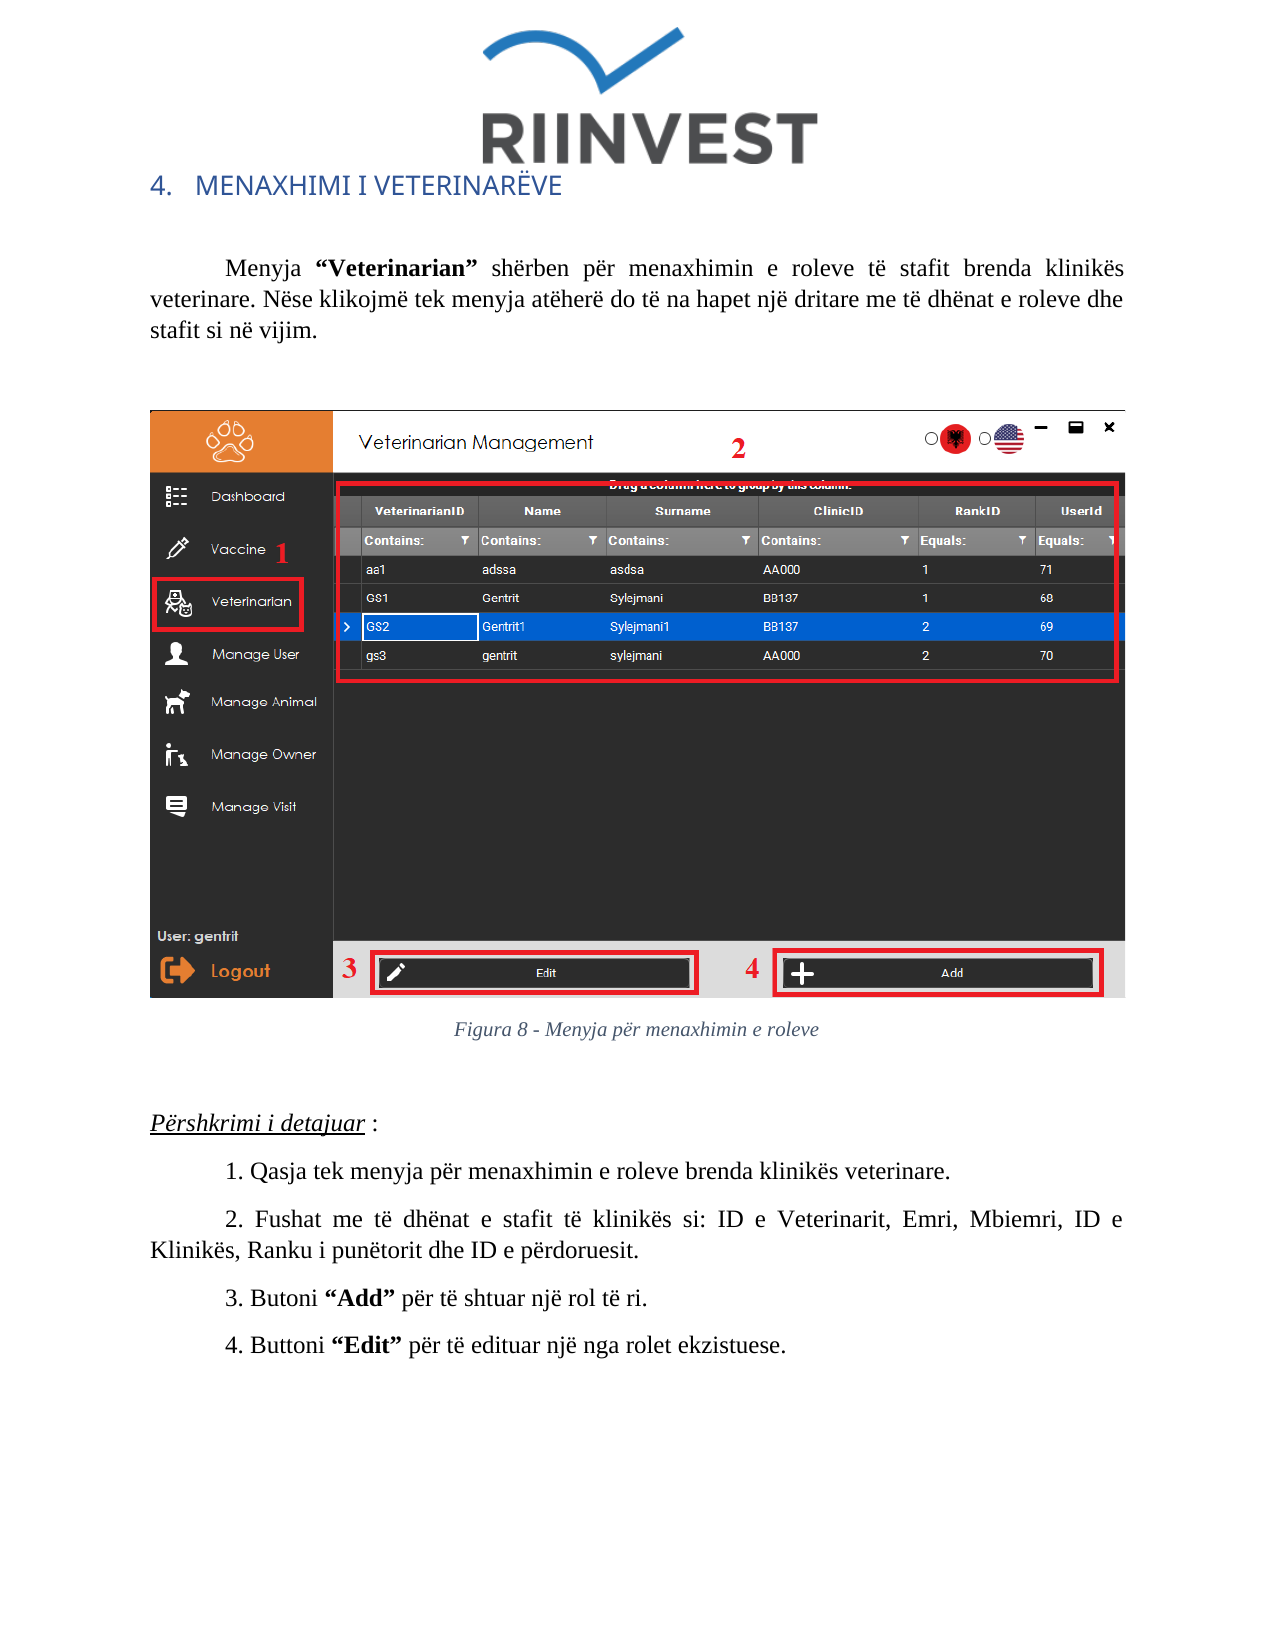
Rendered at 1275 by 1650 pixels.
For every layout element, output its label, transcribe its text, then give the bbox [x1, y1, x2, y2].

picture [482, 27, 818, 150]
text Figura 8 - Menyja për menaxhimin e roleve [150, 1017, 1125, 1041]
text 1. Qasja tek menyja për menaxhimin e roleve brenda klinikës veterinare. [150, 1156, 1125, 1185]
subtitle MENAXHIMI I VETERINARËVE [150, 150, 1125, 203]
text Menyja “Veterinarian” shërben për menaxhimin e roleve të stafit brenda klinikës veterinare. Nëse klikojmë tek menyja atëherë do të na hapet një dritare me të dhënat e roleve dhe stafit si në vijim. [150, 253, 1125, 344]
text 3. Butoni “Add” për të shtuar një rol të ri. [150, 1283, 1125, 1311]
text 4. Buttoni “Edit” për të edituar një nga rolet ekzistuese. [150, 1330, 1125, 1359]
text Përshkrimi i detajuar : [150, 1108, 1125, 1137]
text 2. Fushat me të dhënat e stafit të klinikës si: ID e Veterinarit, Emri, Mbiemri, ID e Klinikës, Ranku i punëtorit dhe ID e përdoruesit. [150, 1204, 1125, 1264]
picture [150, 410, 1125, 998]
